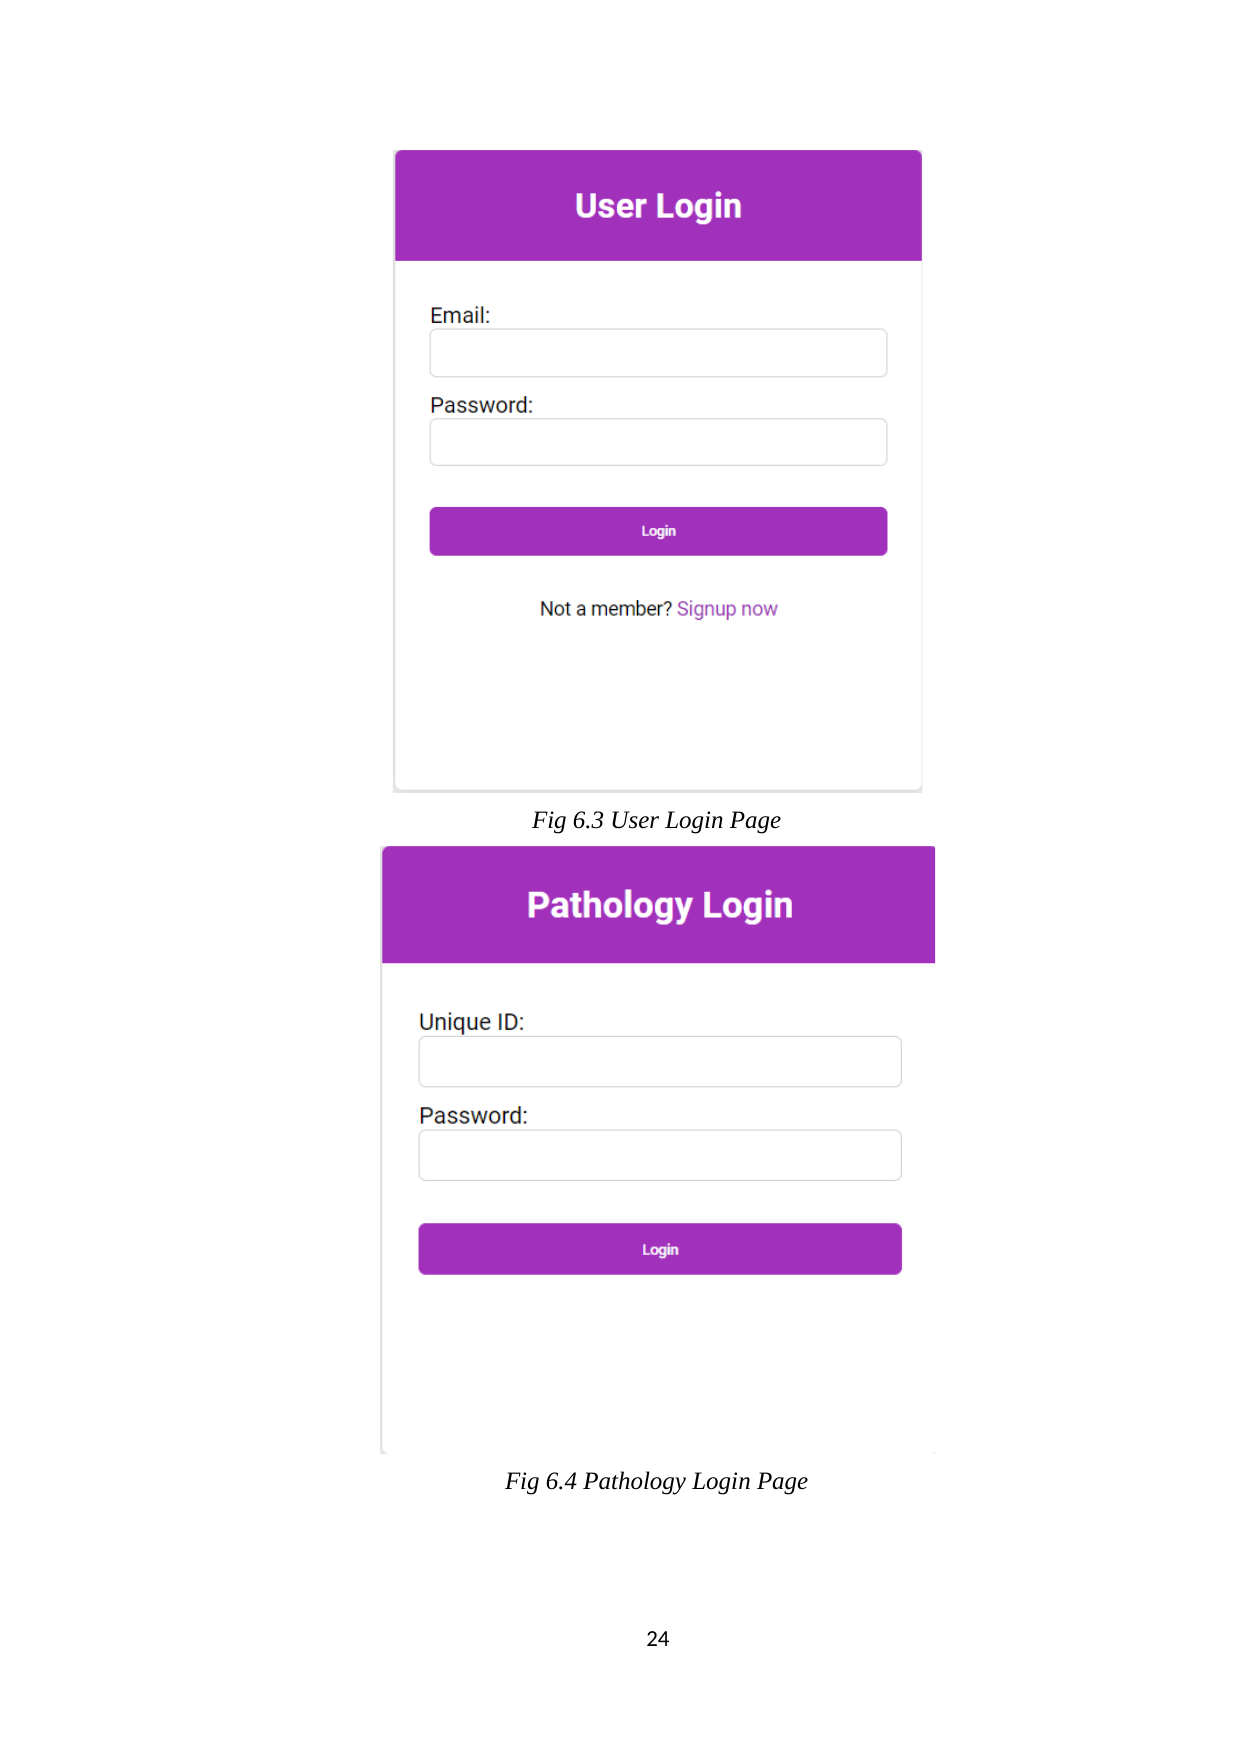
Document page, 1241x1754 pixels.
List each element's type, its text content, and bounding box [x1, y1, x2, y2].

text Fig 6.4 Pathology Login Page [225, 1466, 1090, 1495]
picture [392, 150, 923, 793]
picture [380, 846, 936, 1454]
text Fig 6.3 User Login Page [225, 805, 1090, 833]
